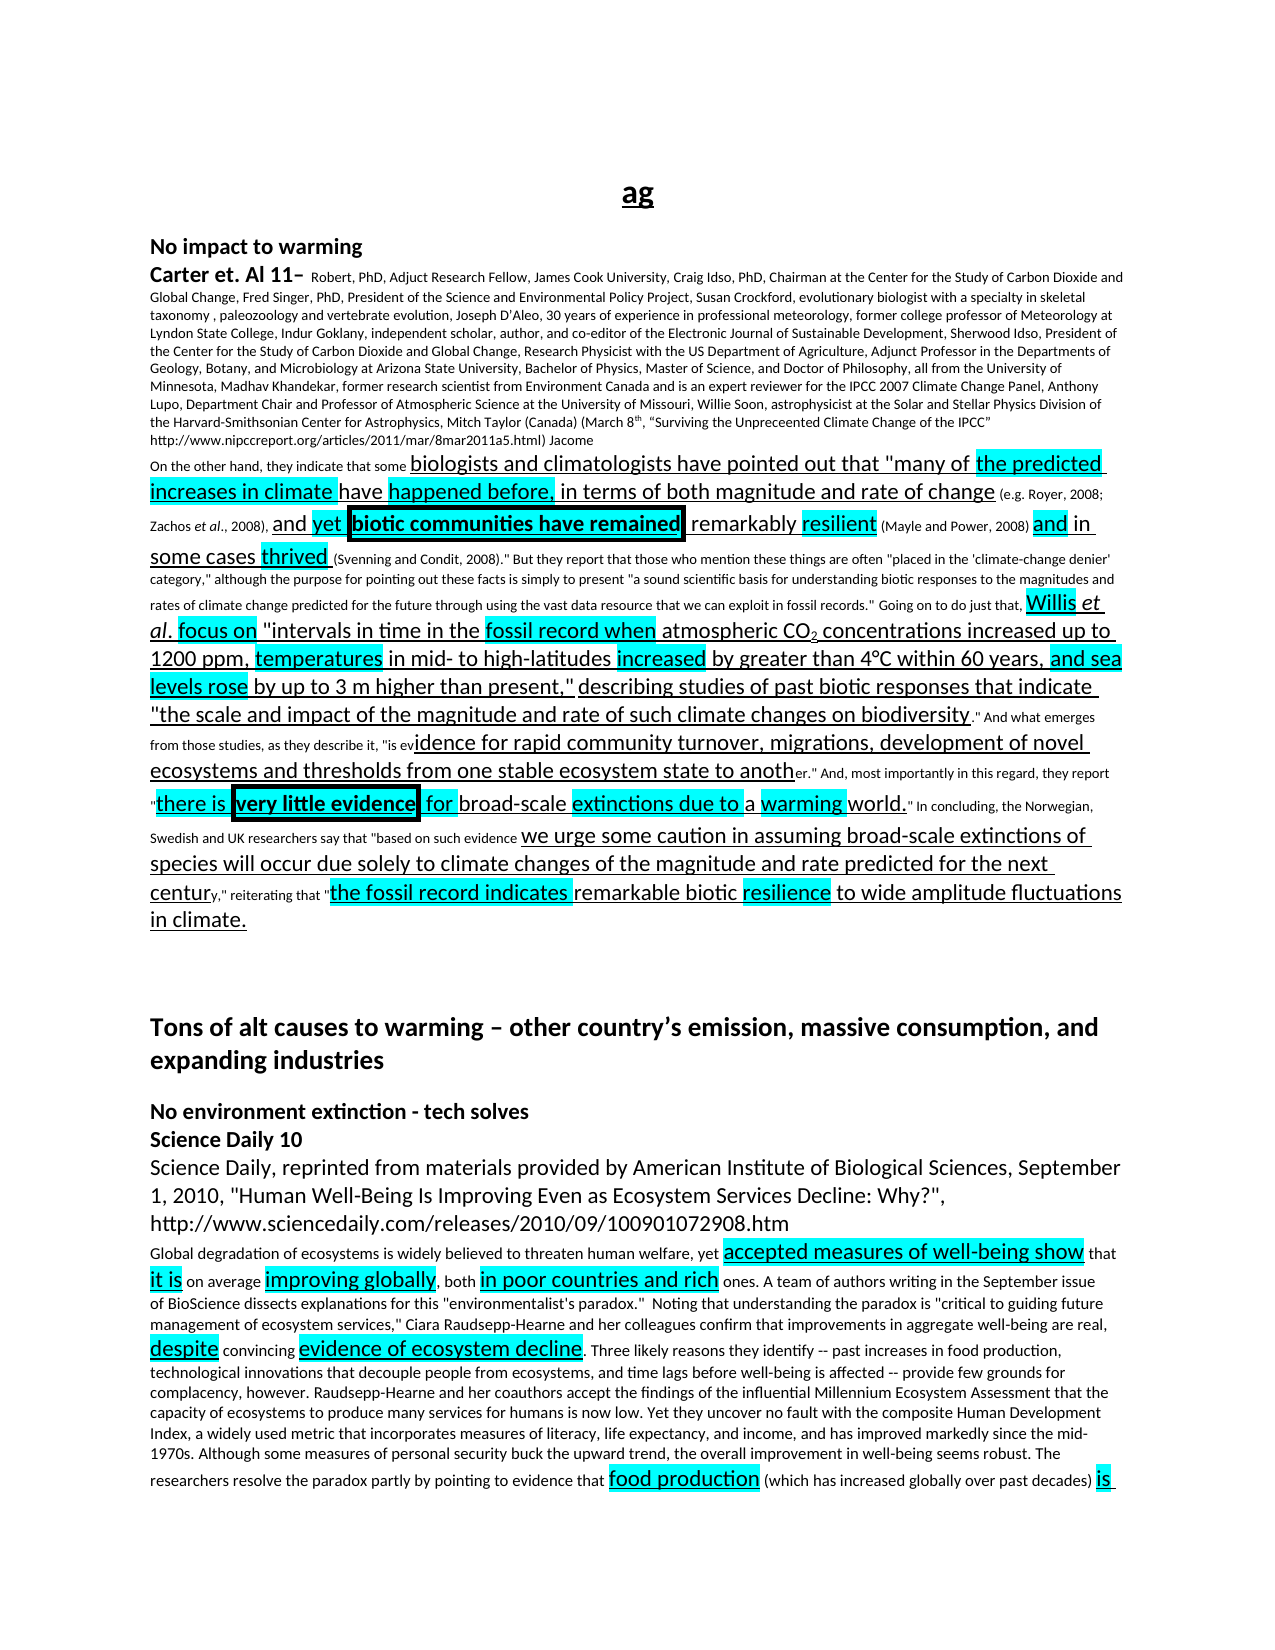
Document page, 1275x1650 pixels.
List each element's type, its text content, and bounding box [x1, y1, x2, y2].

text Science Daily 10 [150, 1125, 1125, 1153]
text Carter et. Al 11– Robert, PhD, Adjuct Research Fellow, James Cook University, Craig Idso, PhD, Chairman at the Center for the Study of Carbon Dioxide and Global Change, Fred Singer, PhD, President of the Science and Environmental Policy Project, Susan Crockford, evolutionary biologist with a specialty in skeletal taxonomy , paleozoology and vertebrate evolution, Joseph D’Aleo, 30 years of experience in professional meteorology, former college professor of Meteorology at Lyndon State College, Indur Goklany, independent scholar, author, and co-editor of the Electronic Journal of Sustainable Development, Sherwood Idso, President of the Center for the Study of Carbon Dioxide and Global Change, Research Physicist with the US Department of Agriculture, Adjunct Professor in the Departments of Geology, Botany, and Microbiology at Arizona State University, Bachelor of Physics, Master of Science, and Doctor of Philosophy, all from the University of Minnesota, Madhav Khandekar, former research scientist from Environment Canada and is an expert reviewer for the IPCC 2007 Climate Change Panel, Anthony Lupo, Department Chair and Professor of Atmospheric Science at the University of Missouri, Willie Soon, astrophysicist at the Solar and Stellar Physics Division of the Harvard-Smithsonian Center for Astrophysics, Mitch Taylor (Canada) (March 8th, “Surviving the Unpreceented Climate Change of the IPCC” http://www.nipccreport.org/articles/2011/mar/8mar2011a5.html) Jacome [150, 260, 1125, 449]
text Science Daily, reprinted from materials provided by American Institute of Biological Sciences, September 1, 2010, "Human Well-Being Is Improving Even as Ecosystem Services Decline: Why?", http://www.sciencedaily.com/releases/2010/09/100901072908.htm [150, 1153, 1125, 1237]
subtitle No impact to warming [150, 232, 1125, 260]
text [150, 1237, 1125, 1492]
subtitle ag [150, 171, 1125, 212]
subtitle No environment extinction - tech solves [150, 1097, 1125, 1125]
text On the other hand, they indicate that some biologists and climatologists have pointed out that "many of the predicted increases in climate have happened before, in terms of both magnitude and rate of change (e.g. Royer, 2008; Zachos et al., 2008), and yet biotic communities have remained remarkably resilient (Mayle and Power, 2008) and in some cases thrived (Svenning and Condit, 2008)." But they report that those who mention these things are often "placed in the 'climate-change denier' category," although the purpose for pointing out these facts is simply to present "a sound scientific basis for understanding biotic responses to the magnitudes and rates of climate change predicted for the future through using the vast data resource that we can exploit in fossil records." Going on to do just that, Willis et al. focus on "intervals in time in the fossil record when atmospheric CO2 concentrations increased up to 1200 ppm, temperatures in mid- to high-latitudes increased by greater than 4°C within 60 years, and sea levels rose by up to 3 m higher than present," describing studies of past biotic responses that indicate "the scale and impact of the magnitude and rate of such climate changes on biodiversity." And what emerges from those studies, as they describe it, "is evidence for rapid community turnover, migrations, development of novel ecosystems and thresholds from one stable ecosystem state to another." And, most importantly in this regard, they report "there is very little evidence for broad-scale extinctions due to a warming world." In concluding, the Norwegian, Swedish and UK researchers say that "based on such evidence we urge some caution in assuming broad-scale extinctions of species will occur due solely to climate changes of the magnitude and rate predicted for the next century," reiterating that "the fossil record indicates remarkable biotic resilience to wide amplitude fluctuations in climate. [150, 449, 1125, 934]
subtitle Tons of alt causes to warming – other country’s emission, massive consumption, and expanding industries [150, 1011, 1125, 1077]
